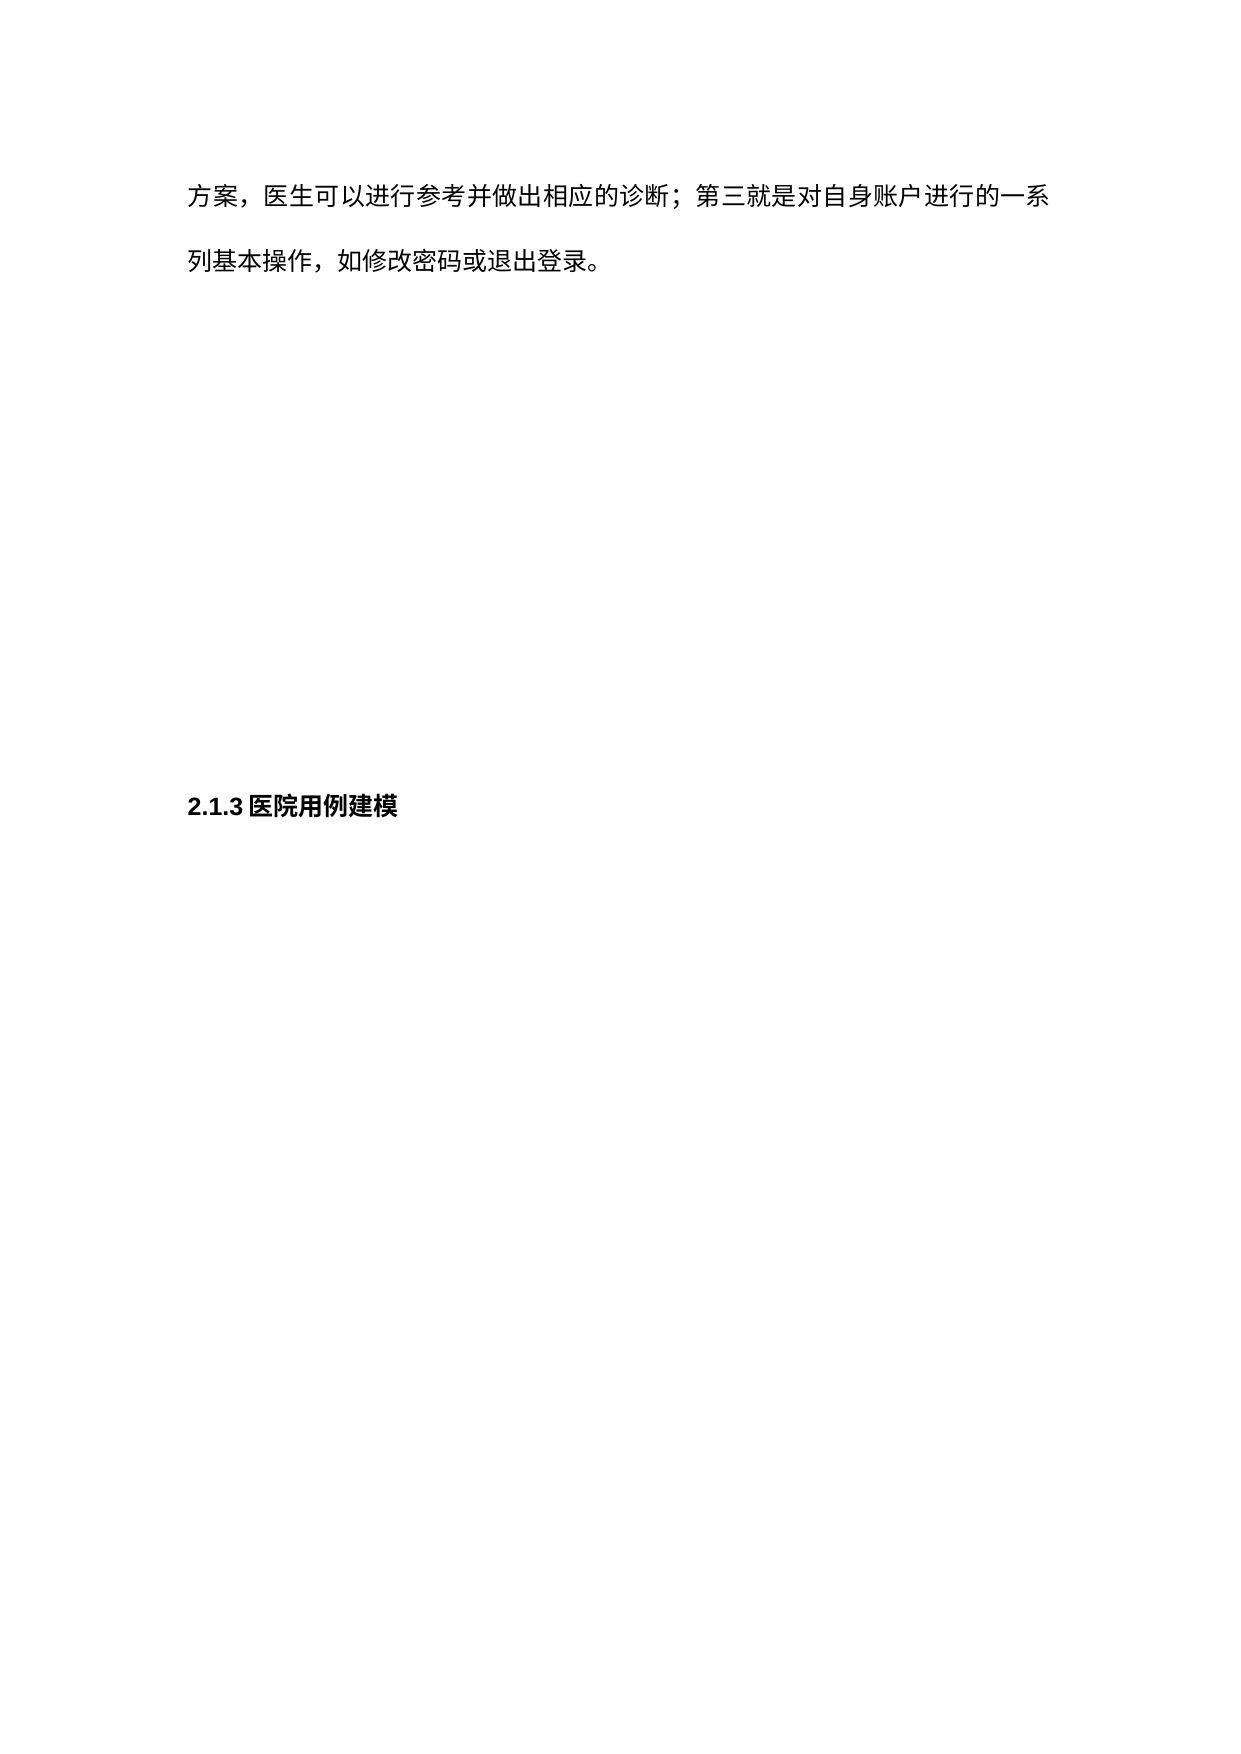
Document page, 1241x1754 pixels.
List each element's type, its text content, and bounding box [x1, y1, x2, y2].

subtitle 2.1.3医院用例建模 [187, 772, 1053, 837]
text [187, 162, 1053, 292]
